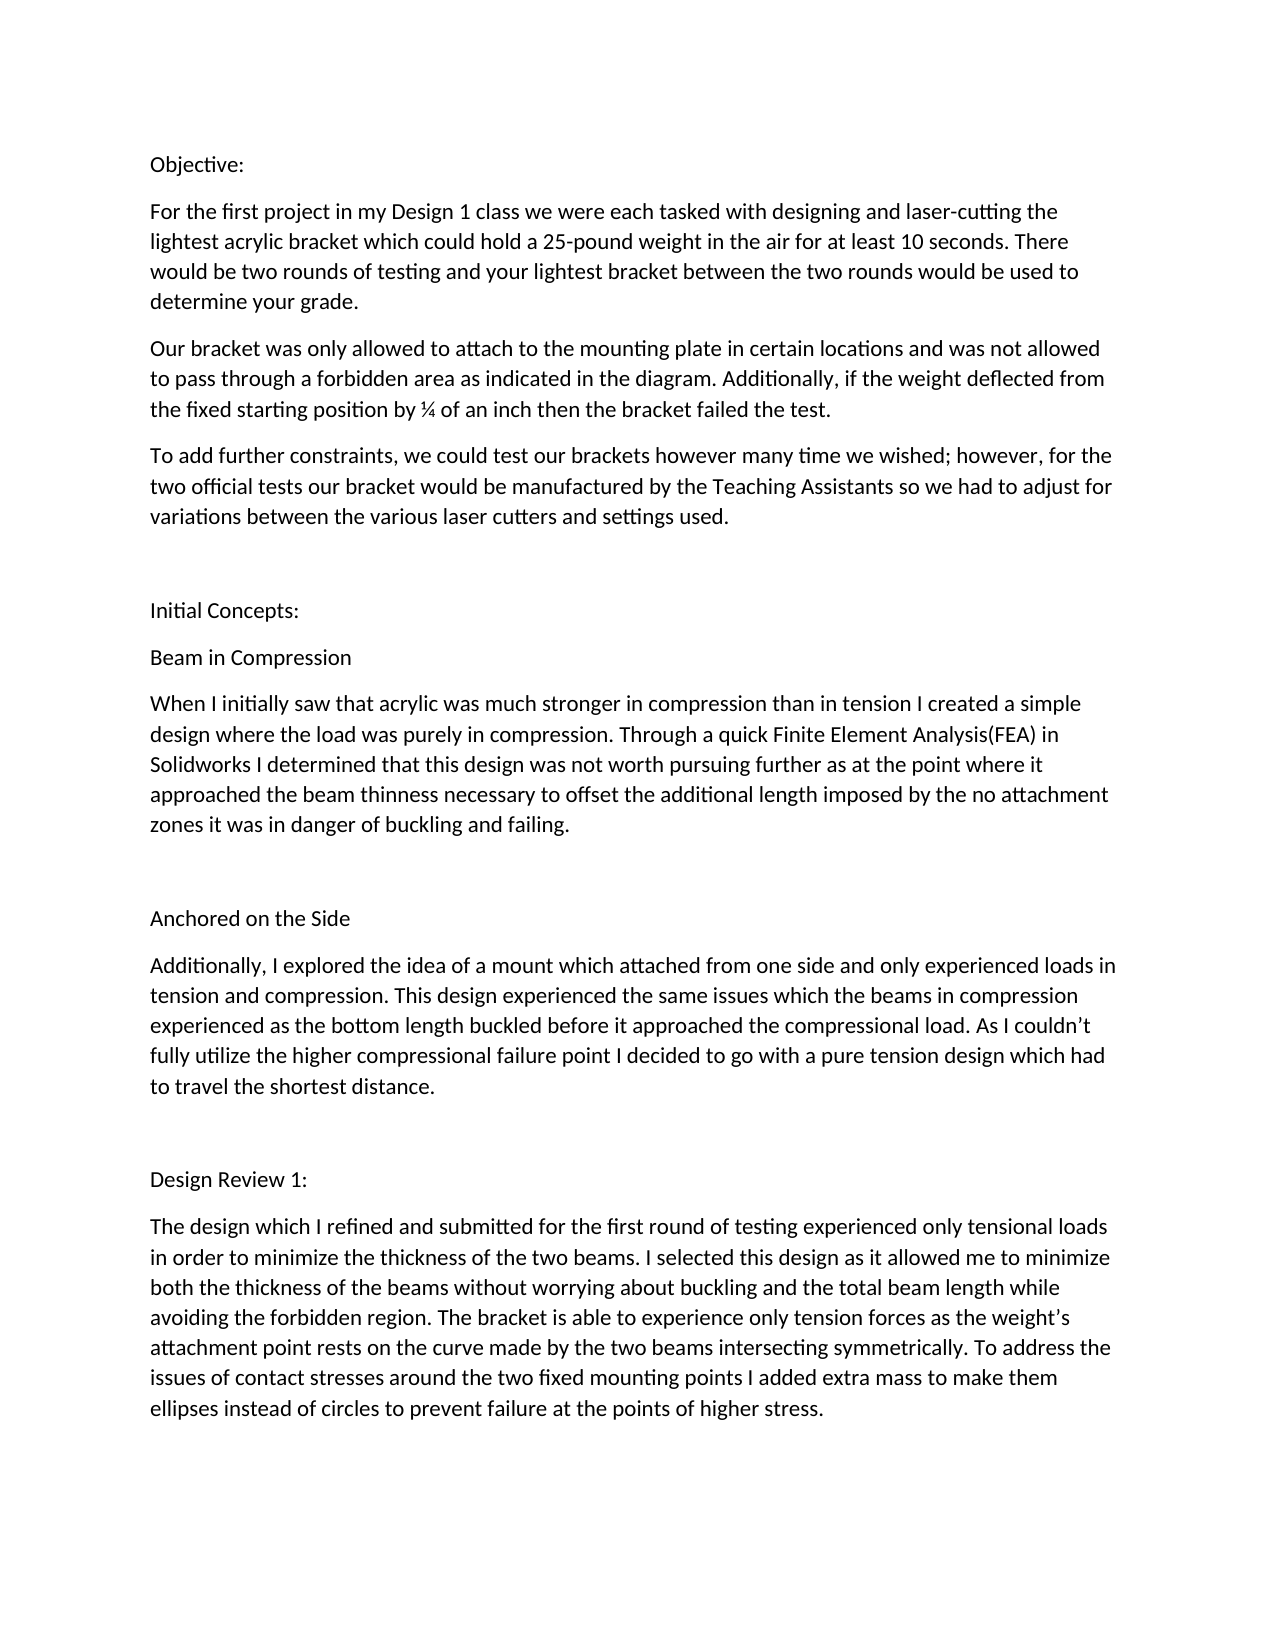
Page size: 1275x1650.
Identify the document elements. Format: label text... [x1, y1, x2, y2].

text The design which I refined and submitted for the first round of testing experienced only tensional loads in order to minimize the thickness of the two beams. I selected this design as it allowed me to minimize both the thickness of the beams without worrying about buckling and the total beam length while avoiding the forbidden region. The bracket is able to experience only tension forces as the weight’s attachment point rests on the curve made by the two beams intersecting symmetrically. To address the issues of contact stresses around the two fixed mounting points I added extra mass to make them ellipses instead of circles to prevent failure at the points of higher stress. [150, 1212, 1125, 1422]
text Design Review 1: [150, 1166, 1125, 1194]
text Beam in Compression [150, 643, 1125, 671]
text Objective: [150, 150, 1125, 178]
text Additionally, I explored the idea of a mount which attached from one side and only experienced loads in tension and compression. This design experienced the same issues which the beams in compression experienced as the bottom length buckled before it approached the compressional load. As I couldn’t fully utilize the higher compressional failure point I decided to go with a pure tension design which had to travel the shortest distance. [150, 951, 1125, 1100]
text Our bracket was only allowed to attach to the mounting plate in certain locations and was not allowed to pass through a forbidden area as indicated in the diagram. Additionally, if the weight deflected from the fixed starting position by ¼ of an inch then the bracket failed the test. [150, 334, 1125, 423]
text When I initially saw that acrylic was much stronger in compression than in tension I created a simple design where the load was purely in compression. Through a quick Finite Element Analysis(FEA) in Solidworks I determined that this design was not worth pursuing further as at the point where it approached the beam thinness necessary to offset the additional length imposed by the no attachment zones it was in danger of buckling and failing. [150, 689, 1125, 838]
text Initial Concepts: [150, 596, 1125, 624]
text To add further constraints, we could test our brackets however many time we wished; however, for the two official tests our bracket would be manufactured by the Teaching Assistants so we had to adjust for variations between the various laser cutters and settings used. [150, 442, 1125, 530]
text Anchored on the Side [150, 904, 1125, 932]
text For the first project in my Design 1 class we were each tasked with designing and laser-cutting the lightest acrylic bracket which could hold a 25-pound weight in the air for at least 10 seconds. There would be two rounds of testing and your lightest bracket between the two rounds would be used to determine your grade. [150, 197, 1125, 316]
